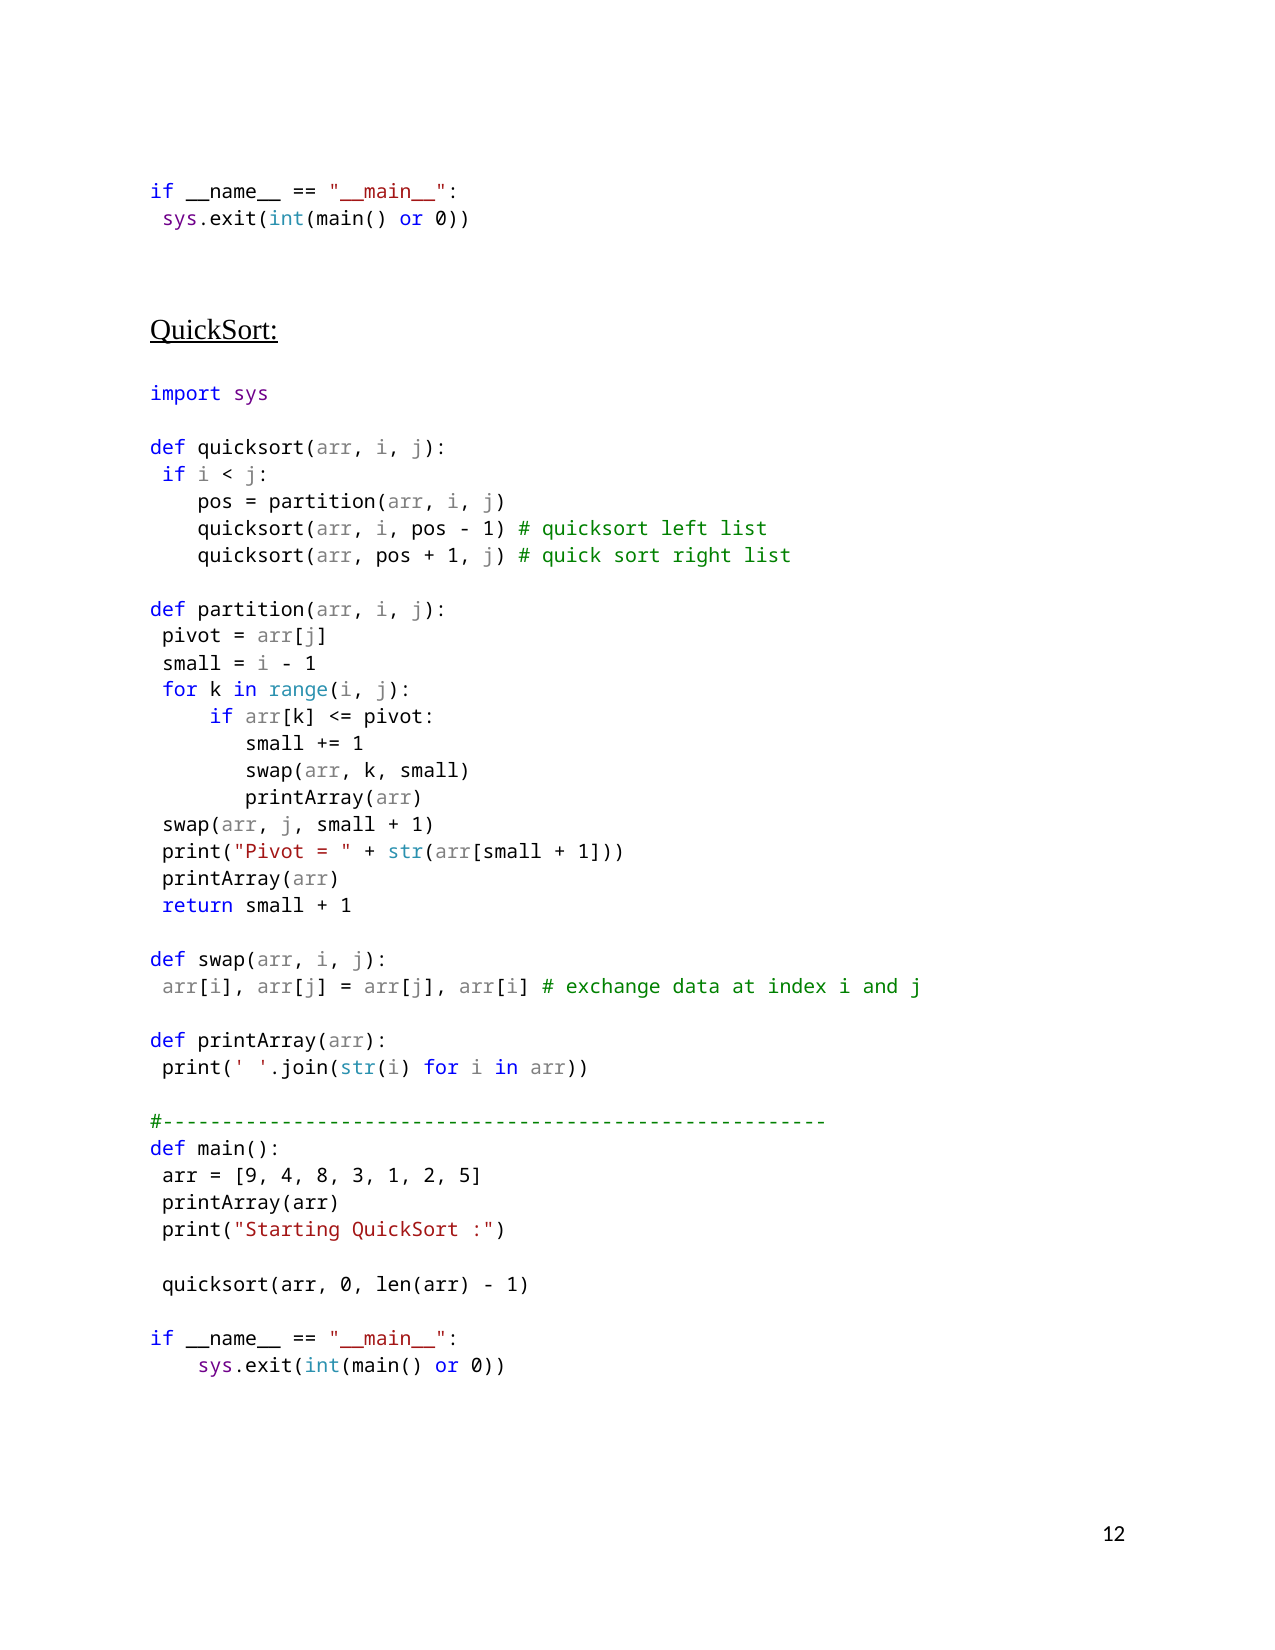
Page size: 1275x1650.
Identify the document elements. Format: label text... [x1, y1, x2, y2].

text printArray(arr) [150, 784, 1125, 811]
text swap(arr, k, small) [150, 757, 1125, 784]
text import sys [150, 379, 1125, 406]
text sys.exit(int(main() or 0)) [150, 1351, 1125, 1378]
text quicksort(arr, pos + 1, j) # quick sort right list [150, 541, 1125, 568]
text print(' '.join(str(i) for i in arr)) [150, 1053, 1125, 1080]
text arr = [9, 4, 8, 3, 1, 2, 5] [150, 1161, 1125, 1188]
text swap(arr, j, small + 1) [150, 811, 1125, 838]
text def main(): [150, 1134, 1125, 1161]
text def partition(arr, i, j): [150, 595, 1125, 622]
text if i < j: [150, 460, 1125, 487]
text def printArray(arr): [150, 1026, 1125, 1053]
text print("Starting QuickSort :") [150, 1215, 1125, 1242]
text print("Pivot = " + str(arr[small + 1])) [150, 838, 1125, 864]
text quicksort(arr, i, pos - 1) # quicksort left list [150, 514, 1125, 541]
text return small + 1 [150, 892, 1125, 918]
text pos = partition(arr, i, j) [150, 487, 1125, 514]
text for k in range(i, j): [150, 676, 1125, 703]
text if __name__ == "__main__": [150, 177, 1125, 204]
text #-------------------------------------------------------- [150, 1107, 1125, 1134]
text quicksort(arr, 0, len(arr) - 1) [150, 1270, 1125, 1297]
text sys.exit(int(main() or 0)) [150, 204, 1125, 231]
text if arr[k] <= pivot: [150, 703, 1125, 730]
text if __name__ == "__main__": [150, 1324, 1125, 1351]
text pivot = arr[j] [150, 622, 1125, 649]
text def swap(arr, i, j): [150, 946, 1125, 972]
text def quicksort(arr, i, j): [150, 433, 1125, 460]
text printArray(arr) [150, 1188, 1125, 1215]
text small += 1 [150, 730, 1125, 757]
text arr[i], arr[j] = arr[j], arr[i] # exchange data at index i and j [150, 972, 1125, 999]
text small = i - 1 [150, 649, 1125, 676]
text printArray(arr) [150, 864, 1125, 892]
text QuickSort: [150, 312, 1125, 345]
